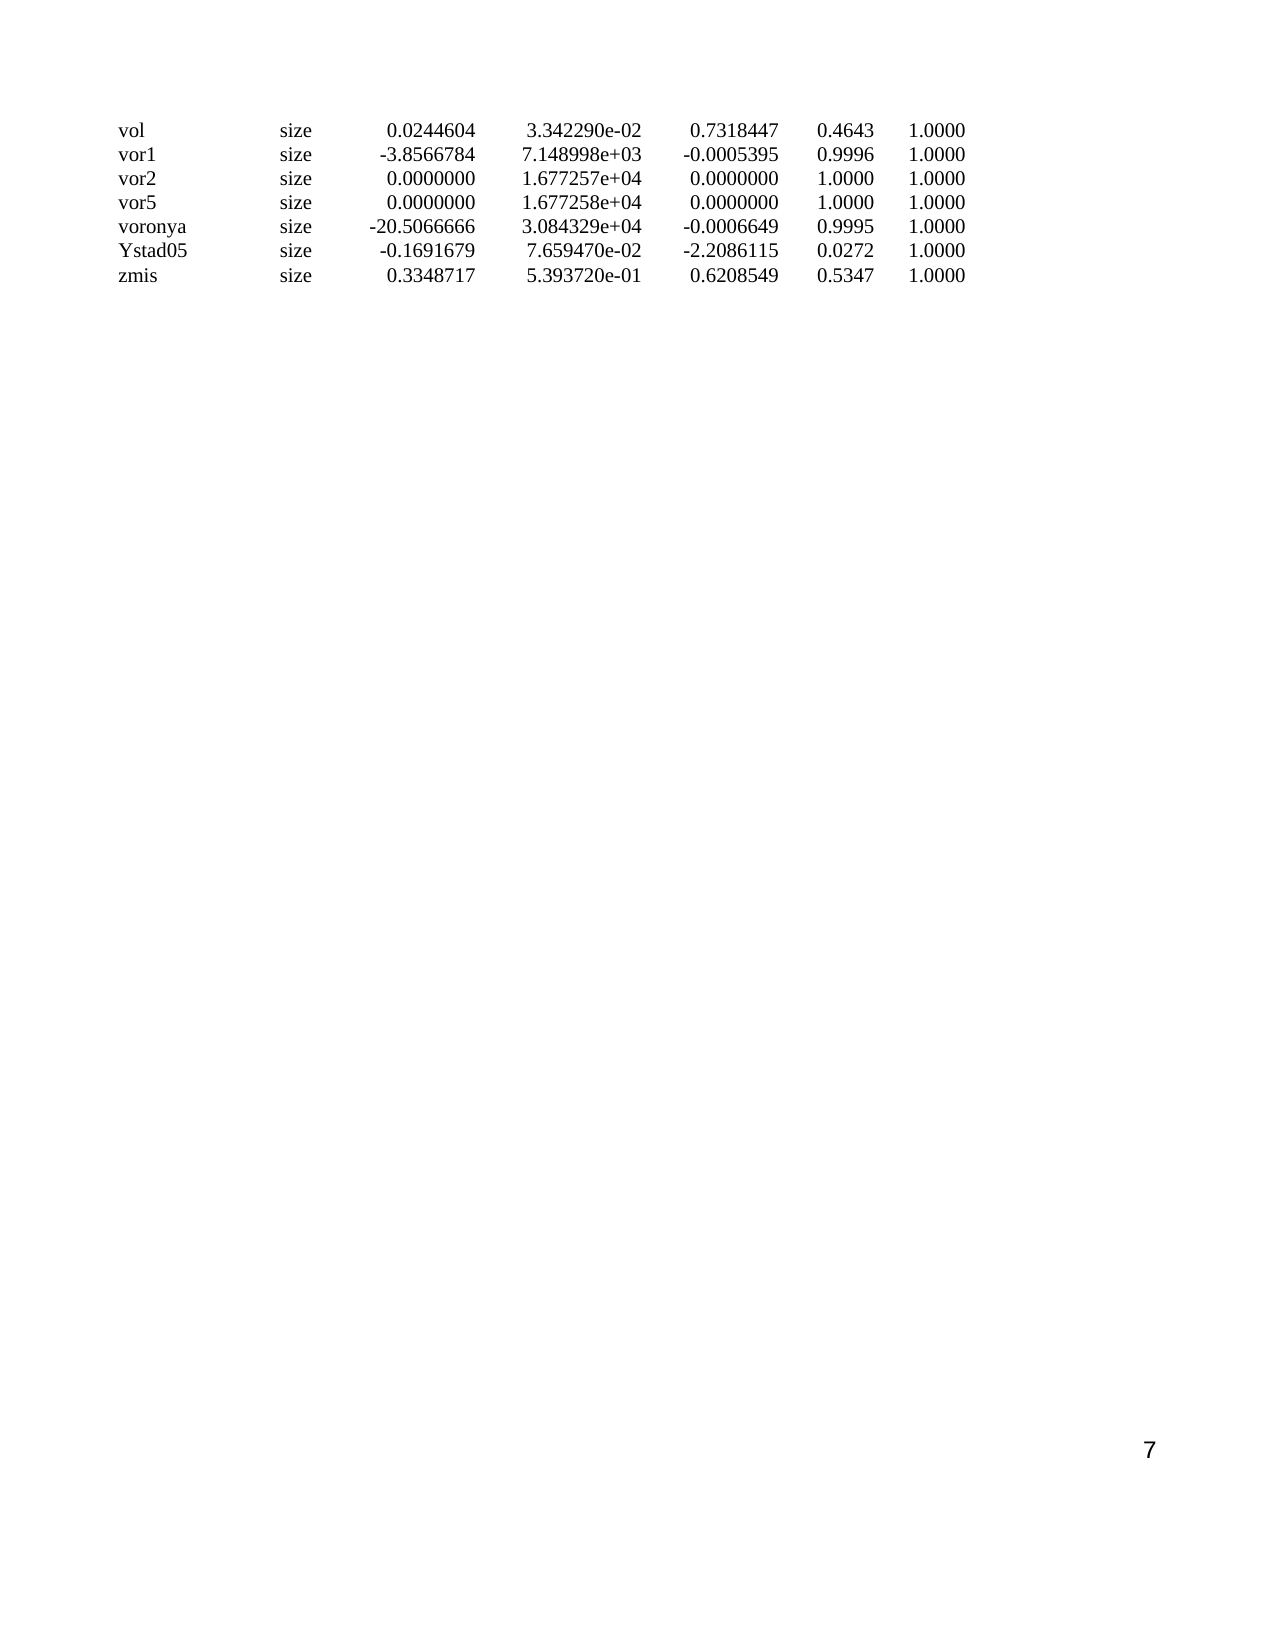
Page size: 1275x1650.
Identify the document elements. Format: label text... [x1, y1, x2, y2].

table_cell vor1 [107, 142, 268, 166]
table_cell size [268, 118, 337, 142]
table_cell size [268, 214, 337, 238]
table_cell 0.9996 [790, 142, 885, 166]
table_cell 1.0000 [885, 263, 976, 287]
table_cell 1.0000 [885, 214, 976, 238]
table_cell 1.0000 [790, 166, 885, 190]
table_cell -3.8566784 [337, 142, 486, 166]
table_cell 7.659470e-02 [486, 239, 653, 262]
table_cell zmis [107, 263, 268, 287]
table_cell size [268, 142, 337, 166]
table_cell 1.0000 [885, 118, 976, 142]
table_cell 1.0000 [885, 190, 976, 214]
table_cell 7.148998e+03 [486, 142, 653, 166]
table_cell vol [107, 118, 268, 142]
table_cell 1.677257e+04 [486, 166, 653, 190]
table_cell 1.0000 [885, 142, 976, 166]
table_cell -2.2086115 [653, 239, 790, 262]
table_cell 1.0000 [790, 190, 885, 214]
table_cell Ystad05 [107, 239, 268, 262]
table_cell 1.0000 [885, 166, 976, 190]
table_cell size [268, 166, 337, 190]
table_cell 1.0000 [885, 239, 976, 262]
table_cell 0.6208549 [653, 263, 790, 287]
table_cell 0.0272 [790, 239, 885, 262]
table_cell 0.0000000 [653, 190, 790, 214]
table_cell 0.9995 [790, 214, 885, 238]
table_cell vor5 [107, 190, 268, 214]
table_cell -0.1691679 [337, 239, 486, 262]
table_cell size [268, 239, 337, 262]
table_cell size [268, 190, 337, 214]
table_cell 5.393720e-01 [486, 263, 653, 287]
table_cell 0.0000000 [337, 166, 486, 190]
table_cell 1.677258e+04 [486, 190, 653, 214]
table_cell 0.0244604 [337, 118, 486, 142]
table_cell 0.3348717 [337, 263, 486, 287]
table_cell size [268, 263, 337, 287]
table_cell 0.0000000 [337, 190, 486, 214]
table_cell vor2 [107, 166, 268, 190]
table_cell -0.0006649 [653, 214, 790, 238]
table_cell 0.5347 [790, 263, 885, 287]
table_cell -20.5066666 [337, 214, 486, 238]
table_cell voronya [107, 214, 268, 238]
table_cell -0.0005395 [653, 142, 790, 166]
table_cell 0.7318447 [653, 118, 790, 142]
table_cell 3.084329e+04 [486, 214, 653, 238]
table_cell 0.4643 [790, 118, 885, 142]
table_cell 3.342290e-02 [486, 118, 653, 142]
table_cell 0.0000000 [653, 166, 790, 190]
